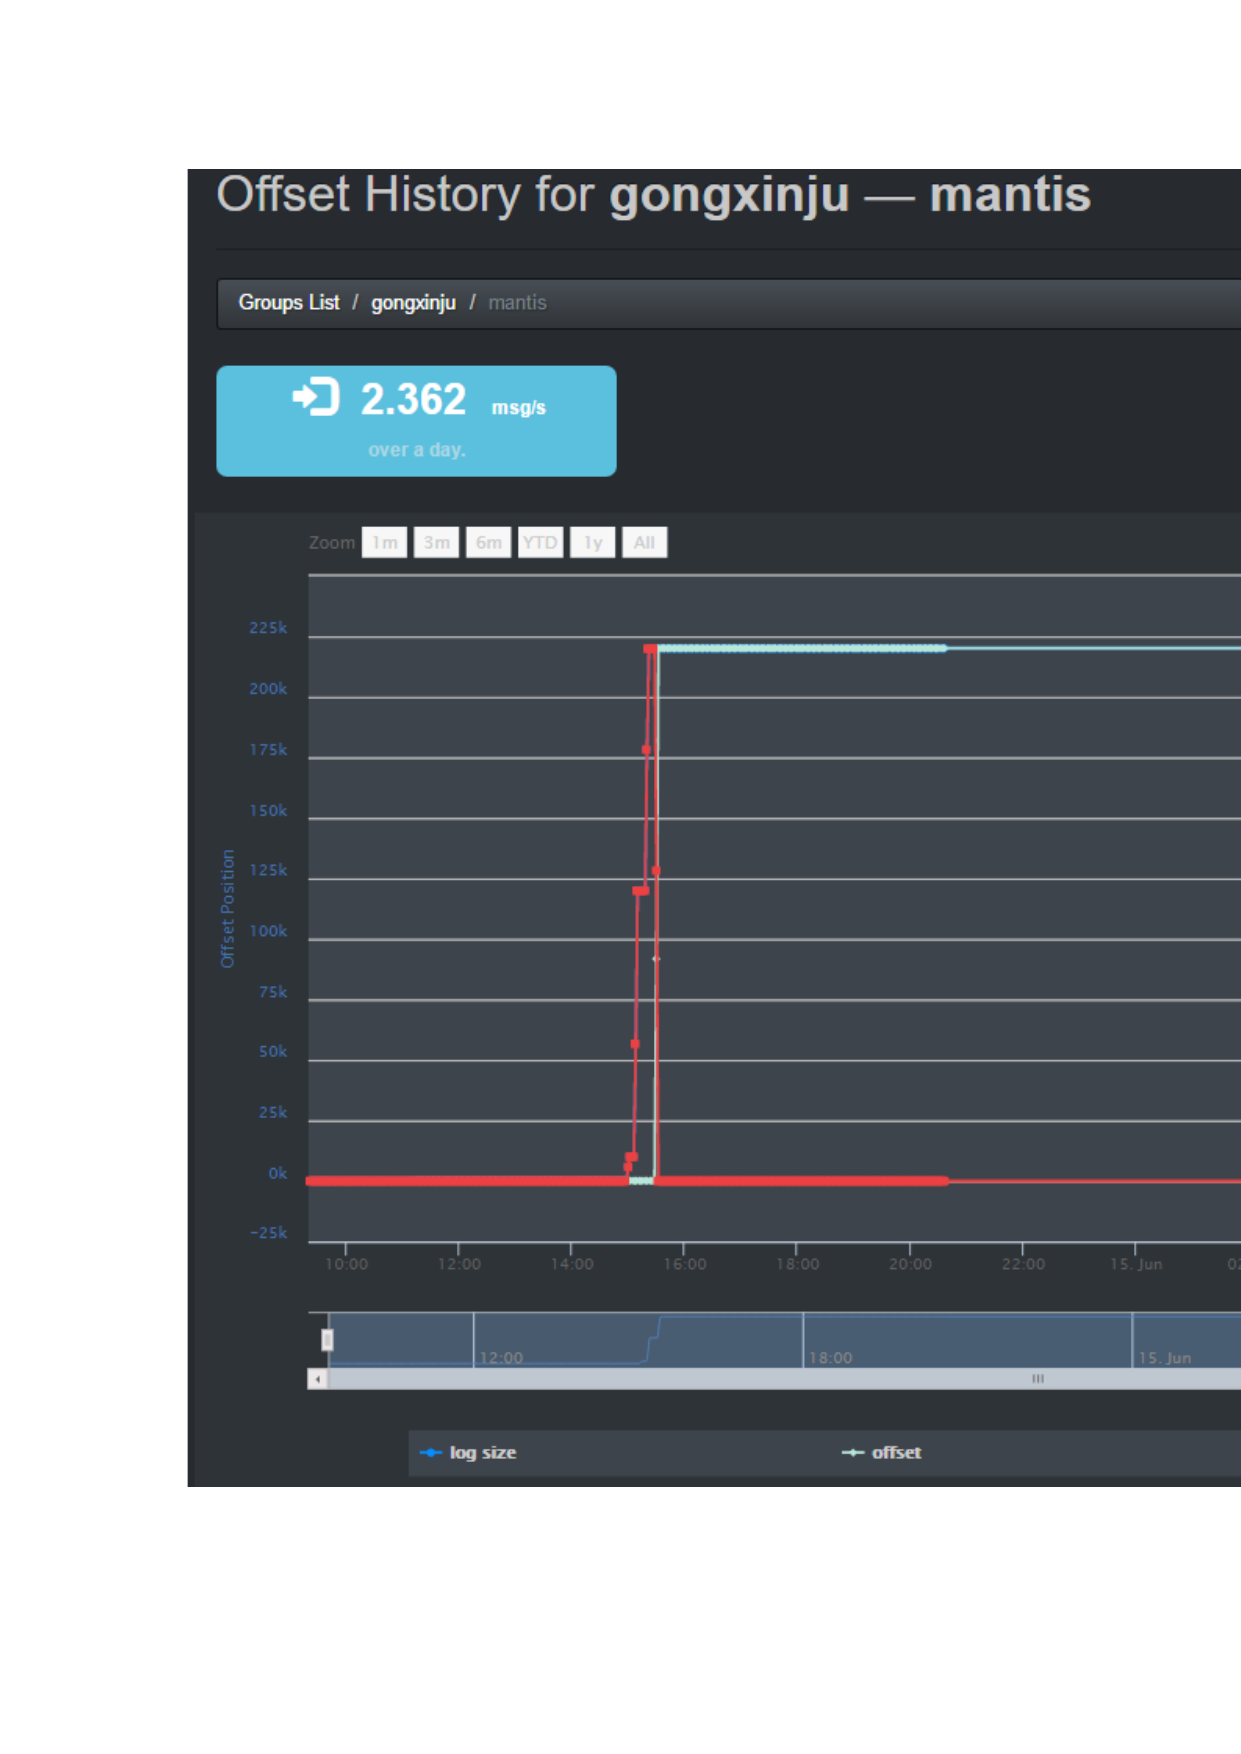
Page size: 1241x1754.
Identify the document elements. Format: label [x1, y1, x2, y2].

picture [187, 169, 1241, 1487]
